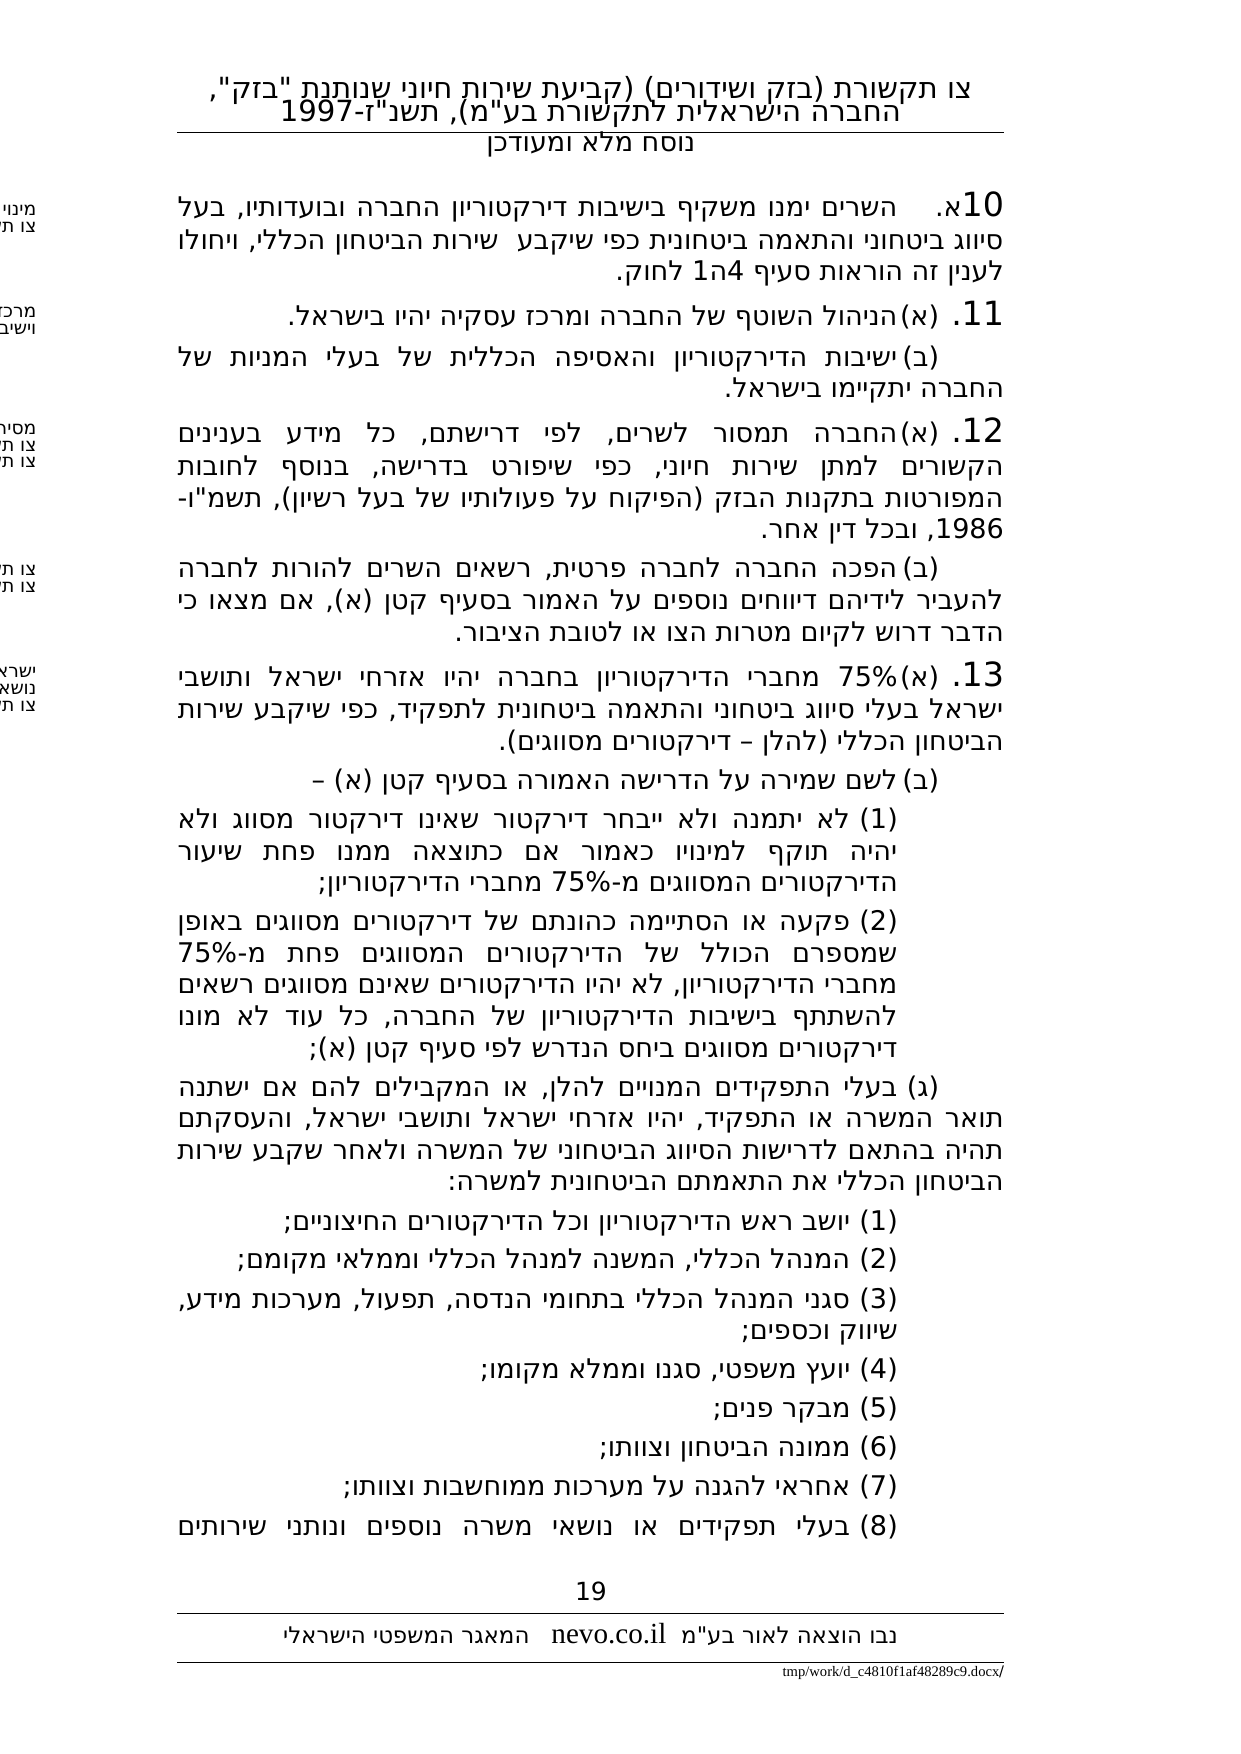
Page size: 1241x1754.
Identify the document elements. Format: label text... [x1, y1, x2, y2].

text 13. (א) 75% מחברי הדירקטוריון בחברה יהיו אזרחי ישראל ותושבי ישראל בעלי סיווג ביטחוני והתאמה ביטחונית לתפקיד, כפי שיקבע שירות הביטחון הכללי (להלן – דירקטורים מסווגים). [177, 655, 1004, 757]
text (1) לא יתמנה ולא ייבחר דירקטור שאינו דירקטור מסווג ולא יהיה תוקף למינויו כאמור אם כתוצאה ממנו פחת שיעור הדירקטורים המסווגים מ-75% מחברי הדירקטוריון; [177, 803, 898, 898]
text 11. (א) הניהול השוטף של החברה ומרכז עסקיה יהיו בישראל. [177, 295, 1004, 334]
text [177, 1510, 898, 1541]
text (6) ממונה הביטחון וצוותו; [177, 1432, 898, 1463]
text (5) מבקר פנים; [177, 1393, 898, 1424]
text 12. (א) החברה תמסור לשרים, לפי דרישתם, כל מידע בענינים הקשורים למתן שירות חיוני, כפי שיפורט בדרישה, בנוסף לחובות המפורטות בתקנות הבזק (הפיקוח על פעולותיו של בעל רשיון), תשמ"ו-1986, ובכל דין אחר. [177, 412, 1004, 545]
text (3) סגני המנהל הכללי בתחומי הנדסה, תפעול, מערכות מידע, שיווק וכספים; [177, 1283, 898, 1346]
text (ב) ישיבות הדירקטוריון והאסיפה הכללית של בעלי המניות של החברה יתקיימו בישראל. [177, 341, 1004, 404]
text (1) יושב ראש הדירקטוריון וכל הדירקטורים החיצוניים; [177, 1205, 898, 1236]
text 10א. השרים ימנו משקיף בישיבות דירקטוריון החברה ובועדותיו, בעל סיווג ביטחוני והתאמה ביטחונית כפי שיקבע שירות הביטחון הכללי, ויחולו לענין זה הוראות סעיף 4ה1 לחוק. [177, 185, 1004, 287]
text (ב) לשם שמירה על הדרישה האמורה בסעיף קטן (א) – [177, 764, 1004, 796]
text (ב) הפכה החברה לחברה פרטית, רשאים השרים להורות לחברה להעביר לידיהם דיווחים נוספים על האמור בסעיף קטן (א), אם מצאו כי הדבר דרוש לקיום מטרות הצו או לטובת הציבור. [177, 553, 1004, 647]
text (ג) בעלי התפקידים המנויים להלן, או המקבילים להם אם ישתנה תואר המשרה או התפקיד, יהיו אזרחי ישראל ותושבי ישראל, והעסקתם תהיה בהתאם לדרישות הסיווג הביטחוני של המשרה ולאחר שקבע שירות הביטחון הכללי את התאמתם הביטחונית למשרה: [177, 1071, 1004, 1197]
text (2) פקעה או הסתיימה כהונתם של דירקטורים מסווגים באופן שמספרם הכולל של הדירקטורים המסווגים פחת מ-75% מחברי הדירקטוריון, לא יהיו הדירקטורים שאינם מסווגים רשאים להשתתף בישיבות הדירקטוריון של החברה, כל עוד לא מונו דירקטורים מסווגים ביחס הנדרש לפי סעיף קטן (א); [177, 906, 898, 1063]
text (2) המנהל הכללי, המשנה למנהל הכללי וממלאי מקומם; [177, 1244, 898, 1275]
text (7) אחראי להגנה על מערכות ממוחשבות וצוותו; [177, 1471, 898, 1502]
text (4) יועץ משפטי, סגנו וממלא מקומו; [177, 1353, 898, 1385]
